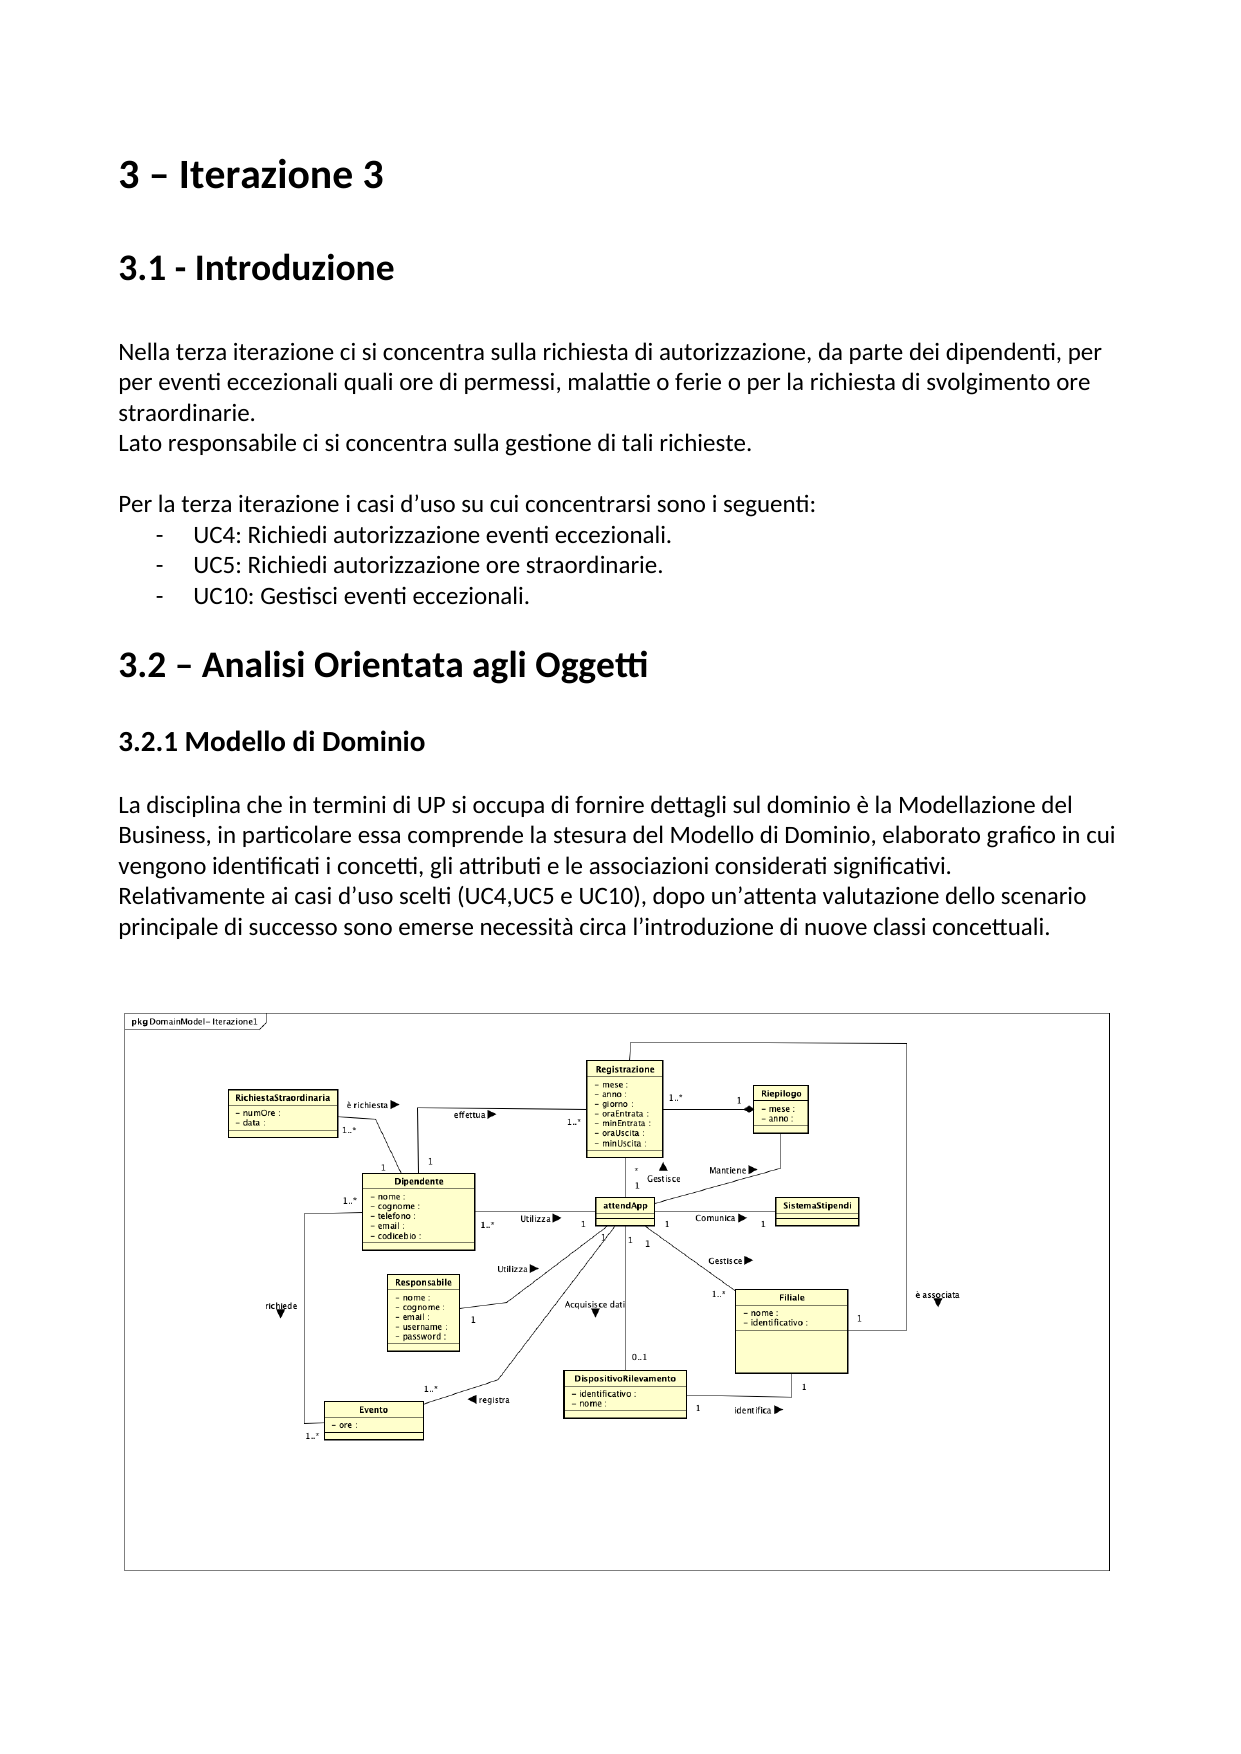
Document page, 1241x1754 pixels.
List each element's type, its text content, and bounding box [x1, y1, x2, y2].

list U​C4: Richiedi autorizzazione eventi eccezionali. [156, 519, 1122, 549]
text La disciplina che in termini di UP si occupa di fornire dettagli sul dominio è la Modellazione del Business, in particolare essa comprende la stesura del Modello di Dominio, elaborato grafico in cui vengono identificati i concetti, gli attributi e le associazioni considerati significativi. [118, 789, 1122, 880]
text 3.2.1 Modello di Dominio [118, 723, 1122, 758]
list UC5: Richiedi autorizzazione ore straordinarie. [156, 549, 1122, 580]
text Relativamente ai casi d’uso scelti (UC4,UC5 e UC10), dopo un’attenta valutazione dello scenario principale di successo sono emerse necessità circa l’introduzione di nuove classi concettuali. [118, 880, 1122, 941]
text Lato responsabile ci si concentra sulla gestione di tali richieste. [118, 427, 1122, 458]
text Nella terza iterazione ci si concentra sulla richiesta di autorizzazione, da parte dei dipendenti, per per eventi eccezionali quali ore di permessi, malattie o ferie o per la richiesta di svolgimento ore straordinarie. [118, 336, 1122, 427]
text Per la terza iterazione i casi d’uso su cui concentrarsi sono i seguenti: [118, 488, 1122, 519]
picture [118, 1007, 1120, 1577]
text 3.2 – Analisi Orientata agli Oggetti [118, 641, 1122, 687]
text 3.1 - Introduzione [118, 244, 1122, 290]
list UC10: Gestisci eventi eccezionali. [156, 580, 1122, 611]
text 3 – Iterazione 3 [118, 148, 1122, 198]
